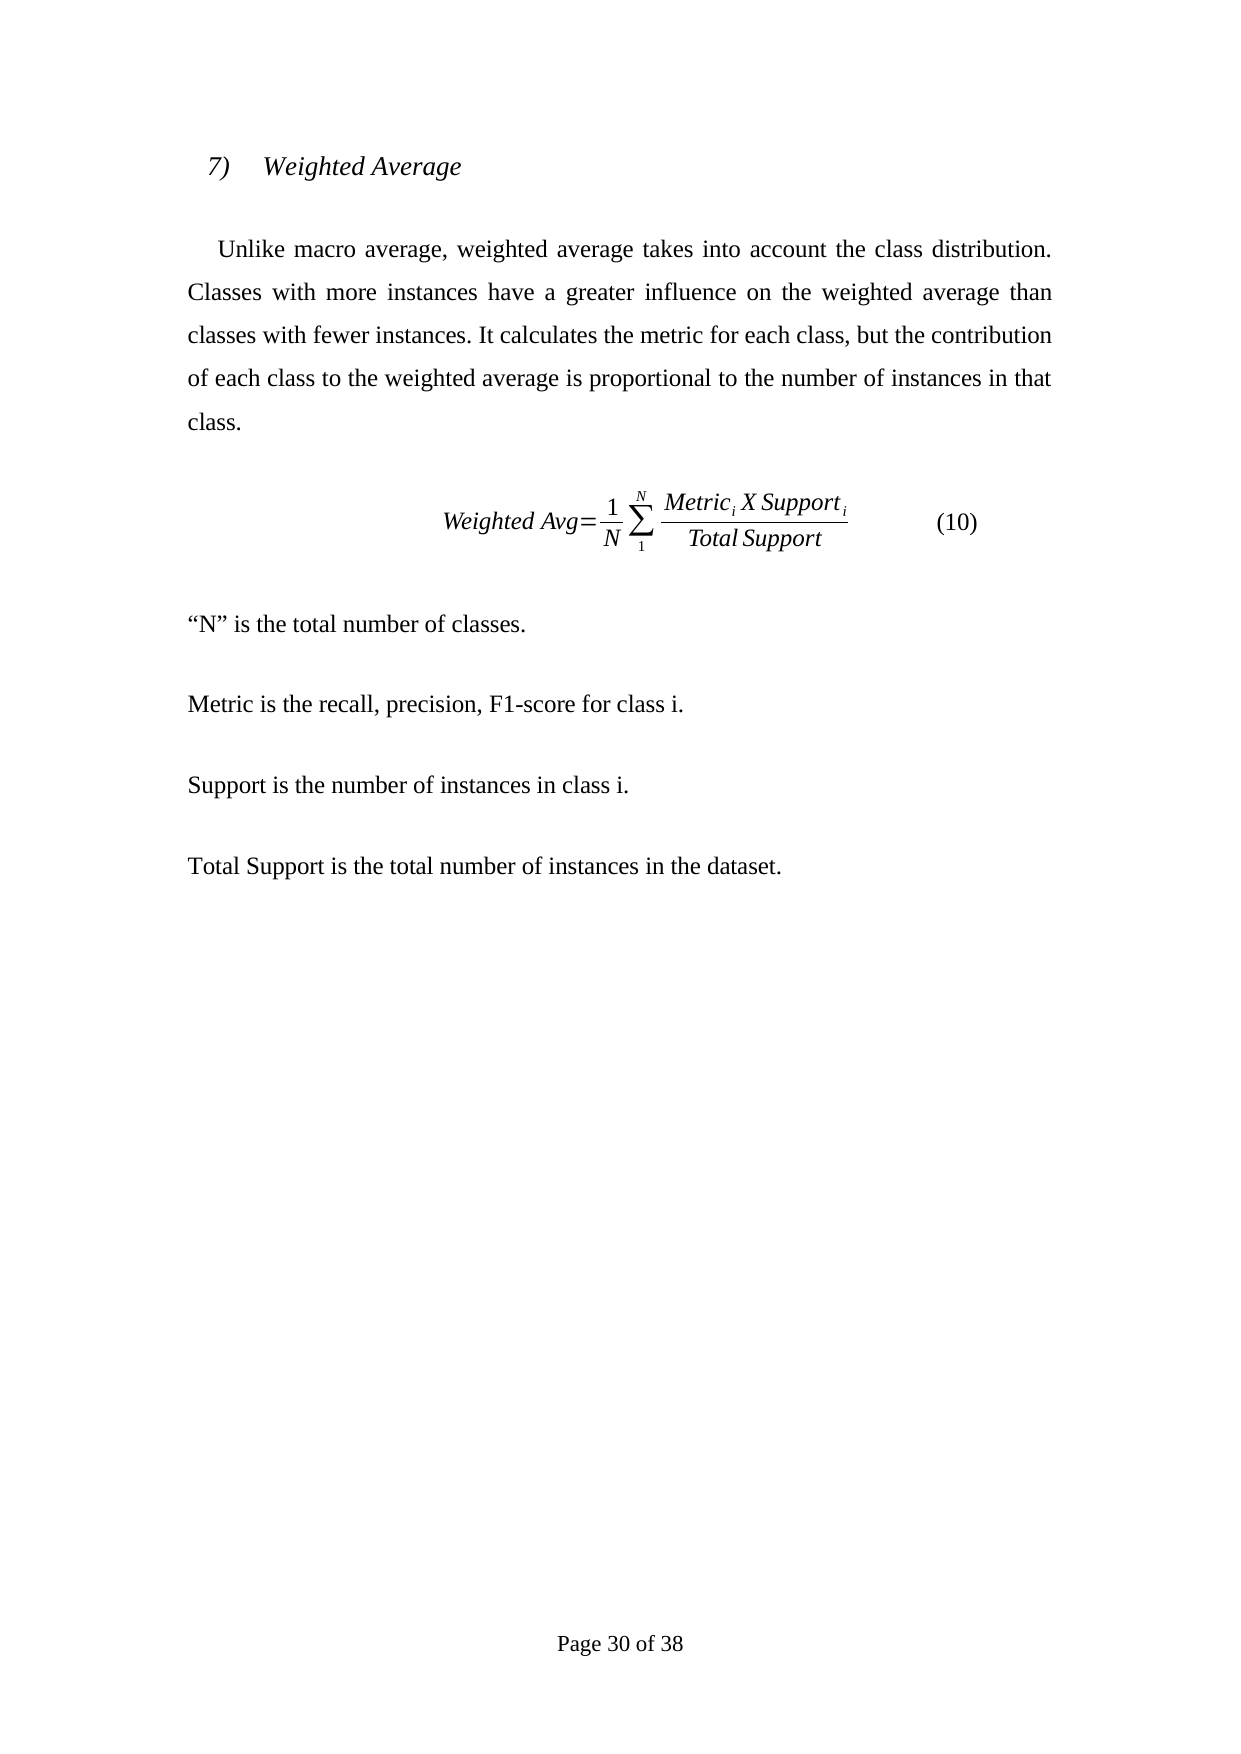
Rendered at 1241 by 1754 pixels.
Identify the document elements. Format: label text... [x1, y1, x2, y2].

text Unlike macro average, weighted average takes into account the class distribution. Classes with more instances have a greater influence on the weighted average than classes with fewer instances. It calculates the metric for each class, but the contribution of each class to the weighted average is proportional to the number of instances in that class. [187, 234, 1053, 435]
text Support is the number of instances in class i. [187, 770, 1053, 799]
subtitle Weighted Average [187, 150, 1053, 181]
text (10) [412, 487, 1053, 554]
text “N” is the total number of classes. [187, 609, 1053, 638]
text Total Support is the total number of instances in the dataset. [187, 851, 1053, 879]
text Metric is the recall, precision, F1-score for class i. [187, 689, 1053, 718]
